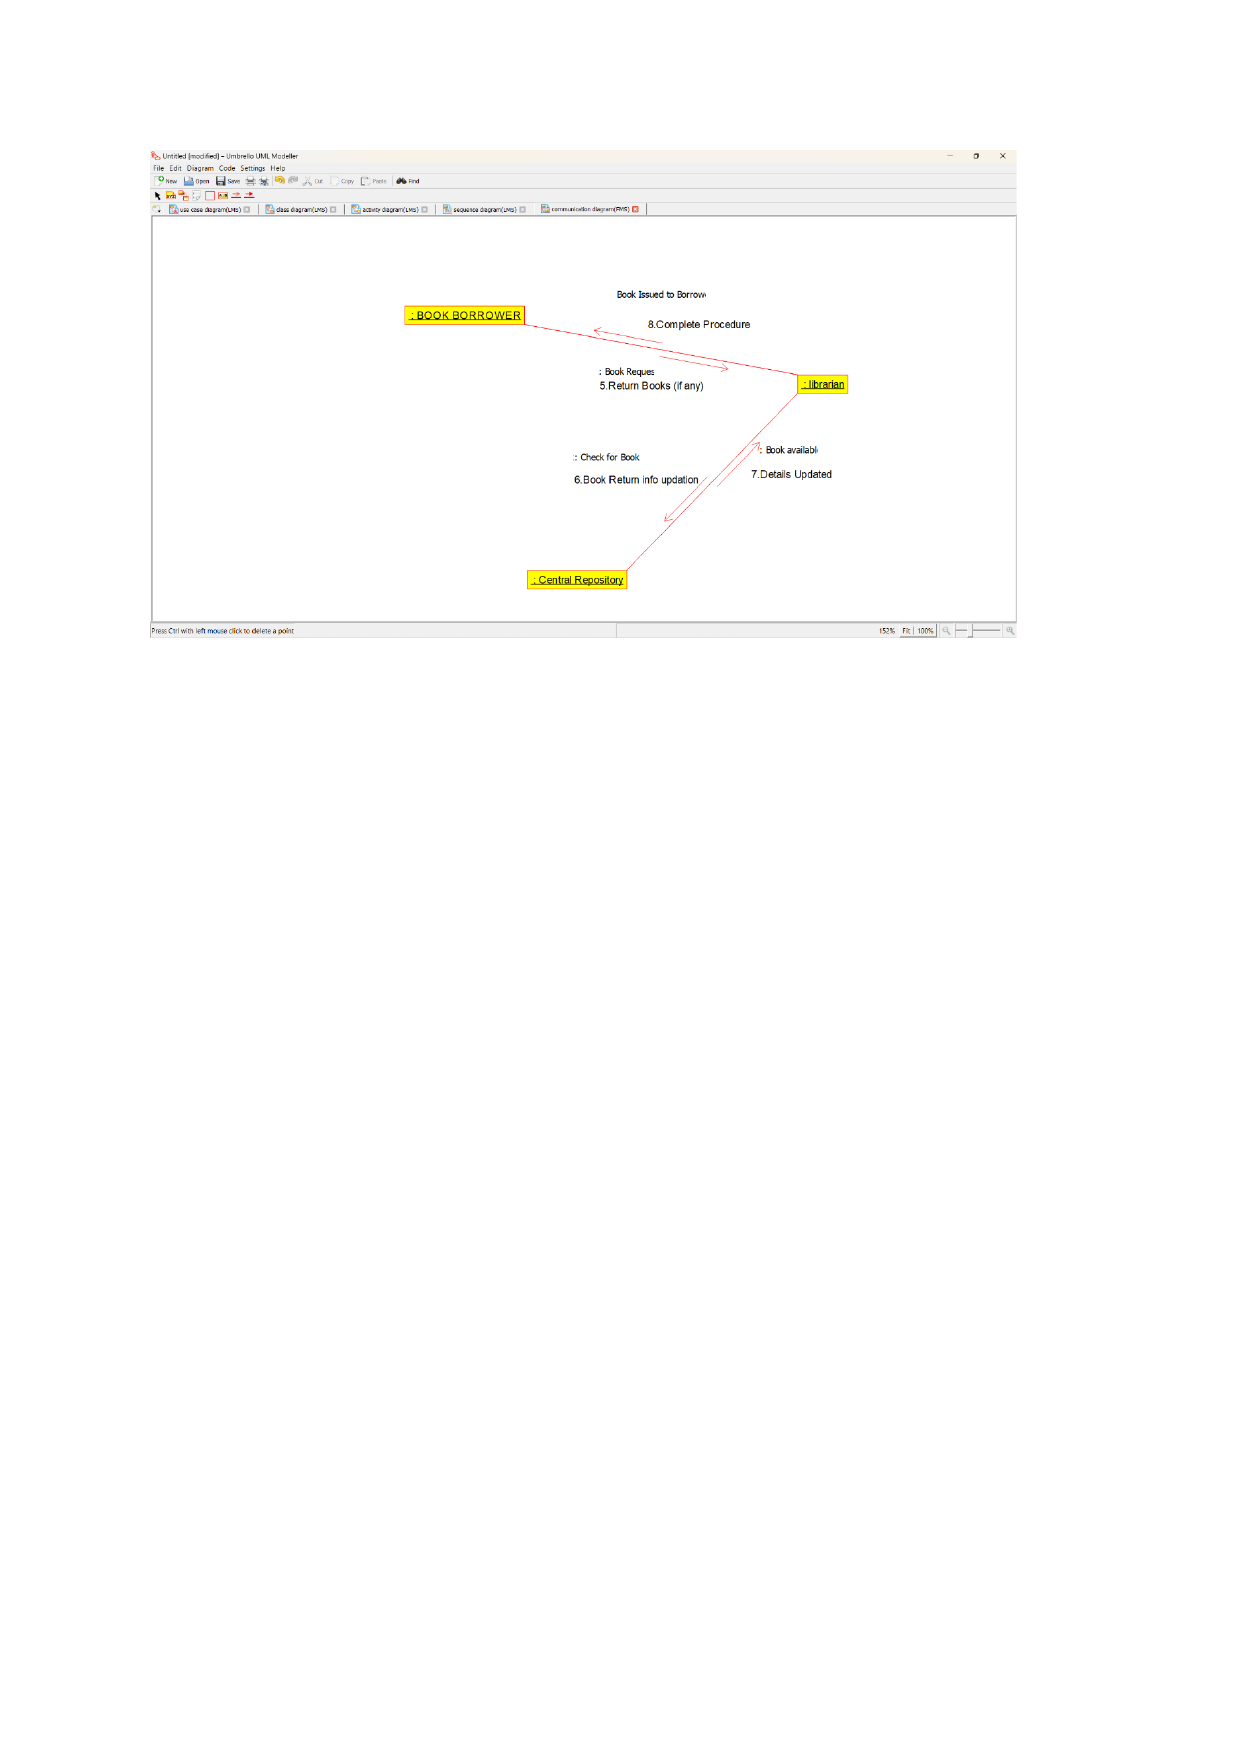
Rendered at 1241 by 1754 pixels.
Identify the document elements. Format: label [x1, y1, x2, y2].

picture [150, 150, 1017, 638]
